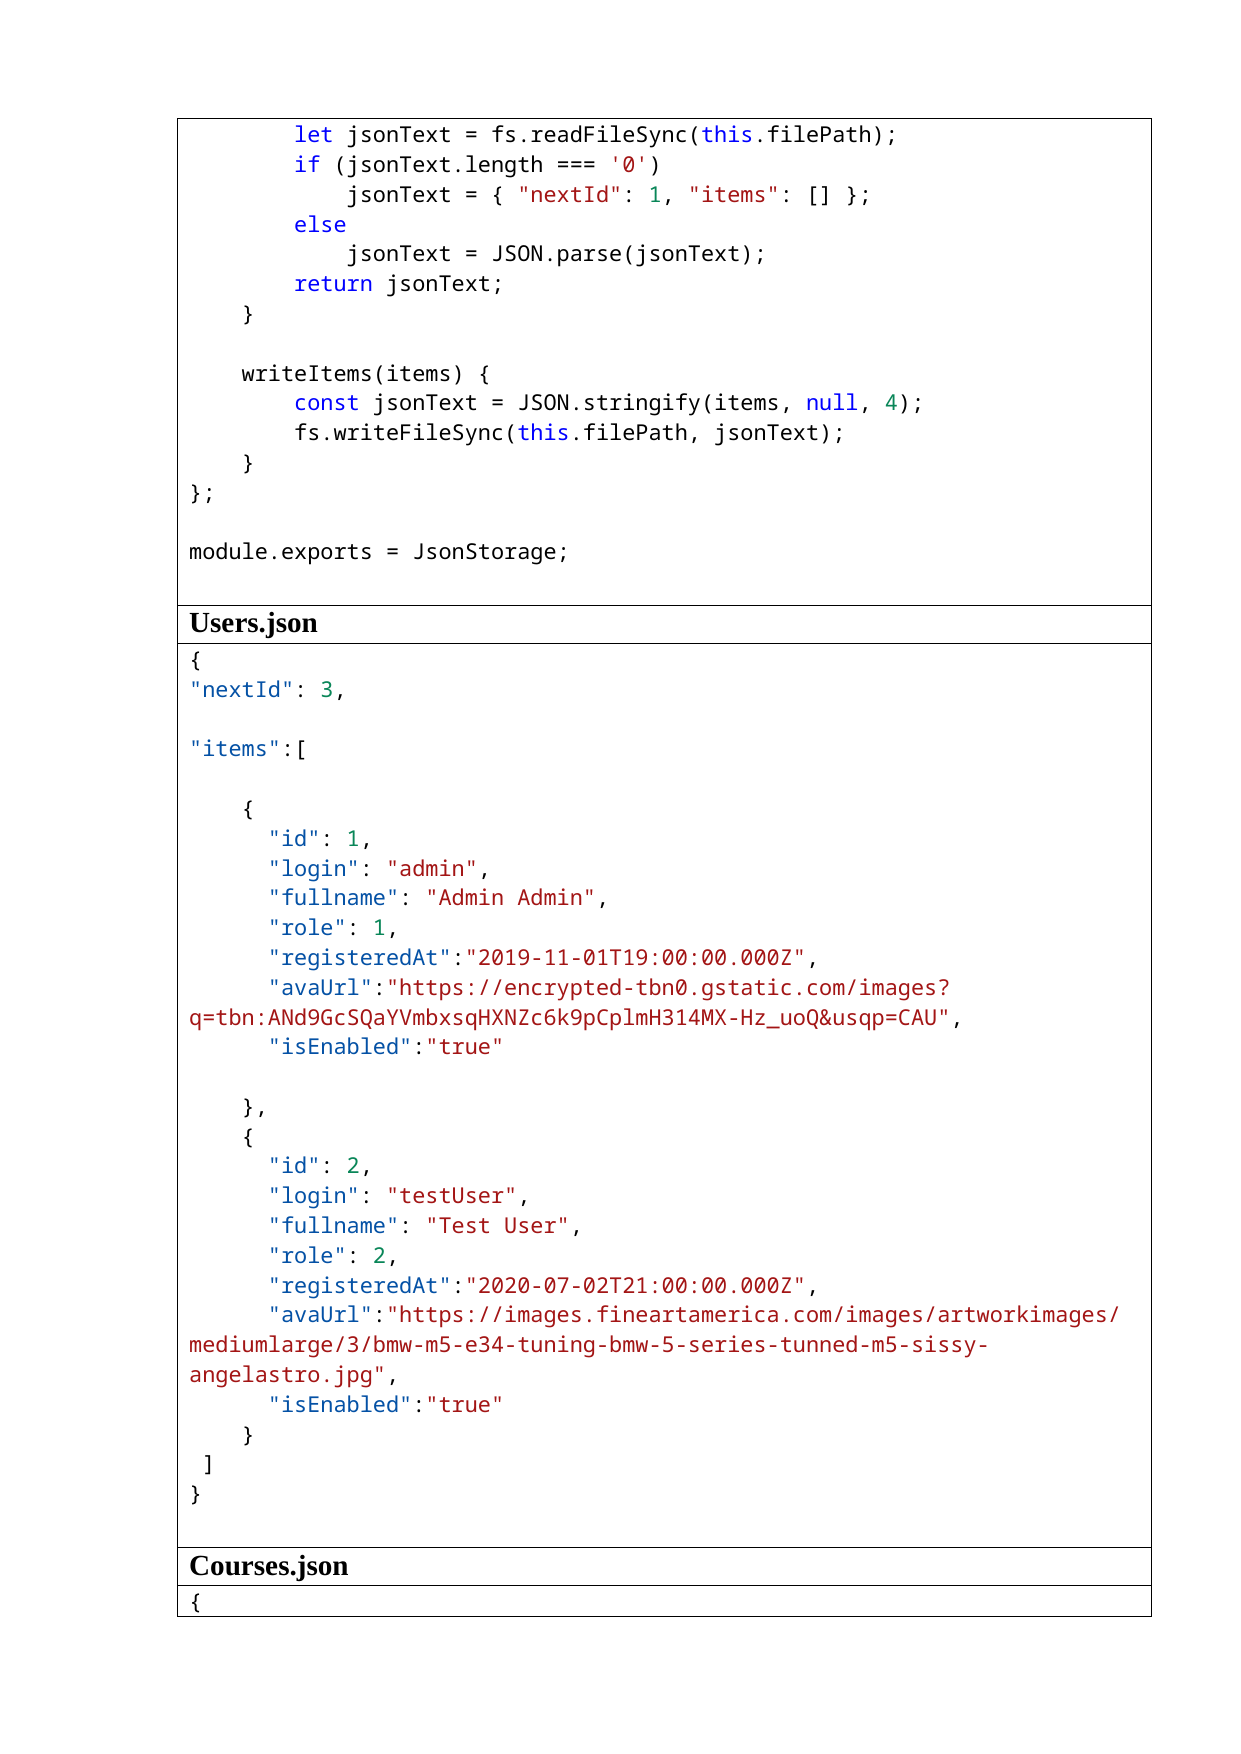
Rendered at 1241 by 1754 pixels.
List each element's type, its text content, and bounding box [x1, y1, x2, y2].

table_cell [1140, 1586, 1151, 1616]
table_cell Users.json [178, 606, 1151, 643]
table_cell { "nextId": 3, "items":[ { "id": 1, "login": "admin", "fullname": "Admin Admin", "role": 1, "registeredAt":"2019-11-01T19:00:00.000Z", "avaUrl":"https://encrypted-tbn0.gstatic.com/images?q=tbn:ANd9GcSQaYVmbxsqHXNZc6k9pCplmH314MX-Hz_uoQ&usqp=CAU", "isEnabled":"true" }, { "id": 2, "login": "testUser", "fullname": "Test User", "role": 2, "registeredAt":"2020-07-02T21:00:00.000Z", "avaUrl":"https://images.fineartamerica.com/images/artworkimages/mediumlarge/3/bmw-m5-e34-tuning-bmw-5-series-tunned-m5-sissy-angelastro.jpg", "isEnabled":"true" } ] } [178, 644, 1151, 1547]
table_cell Courses.json [178, 1548, 1151, 1585]
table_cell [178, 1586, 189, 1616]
